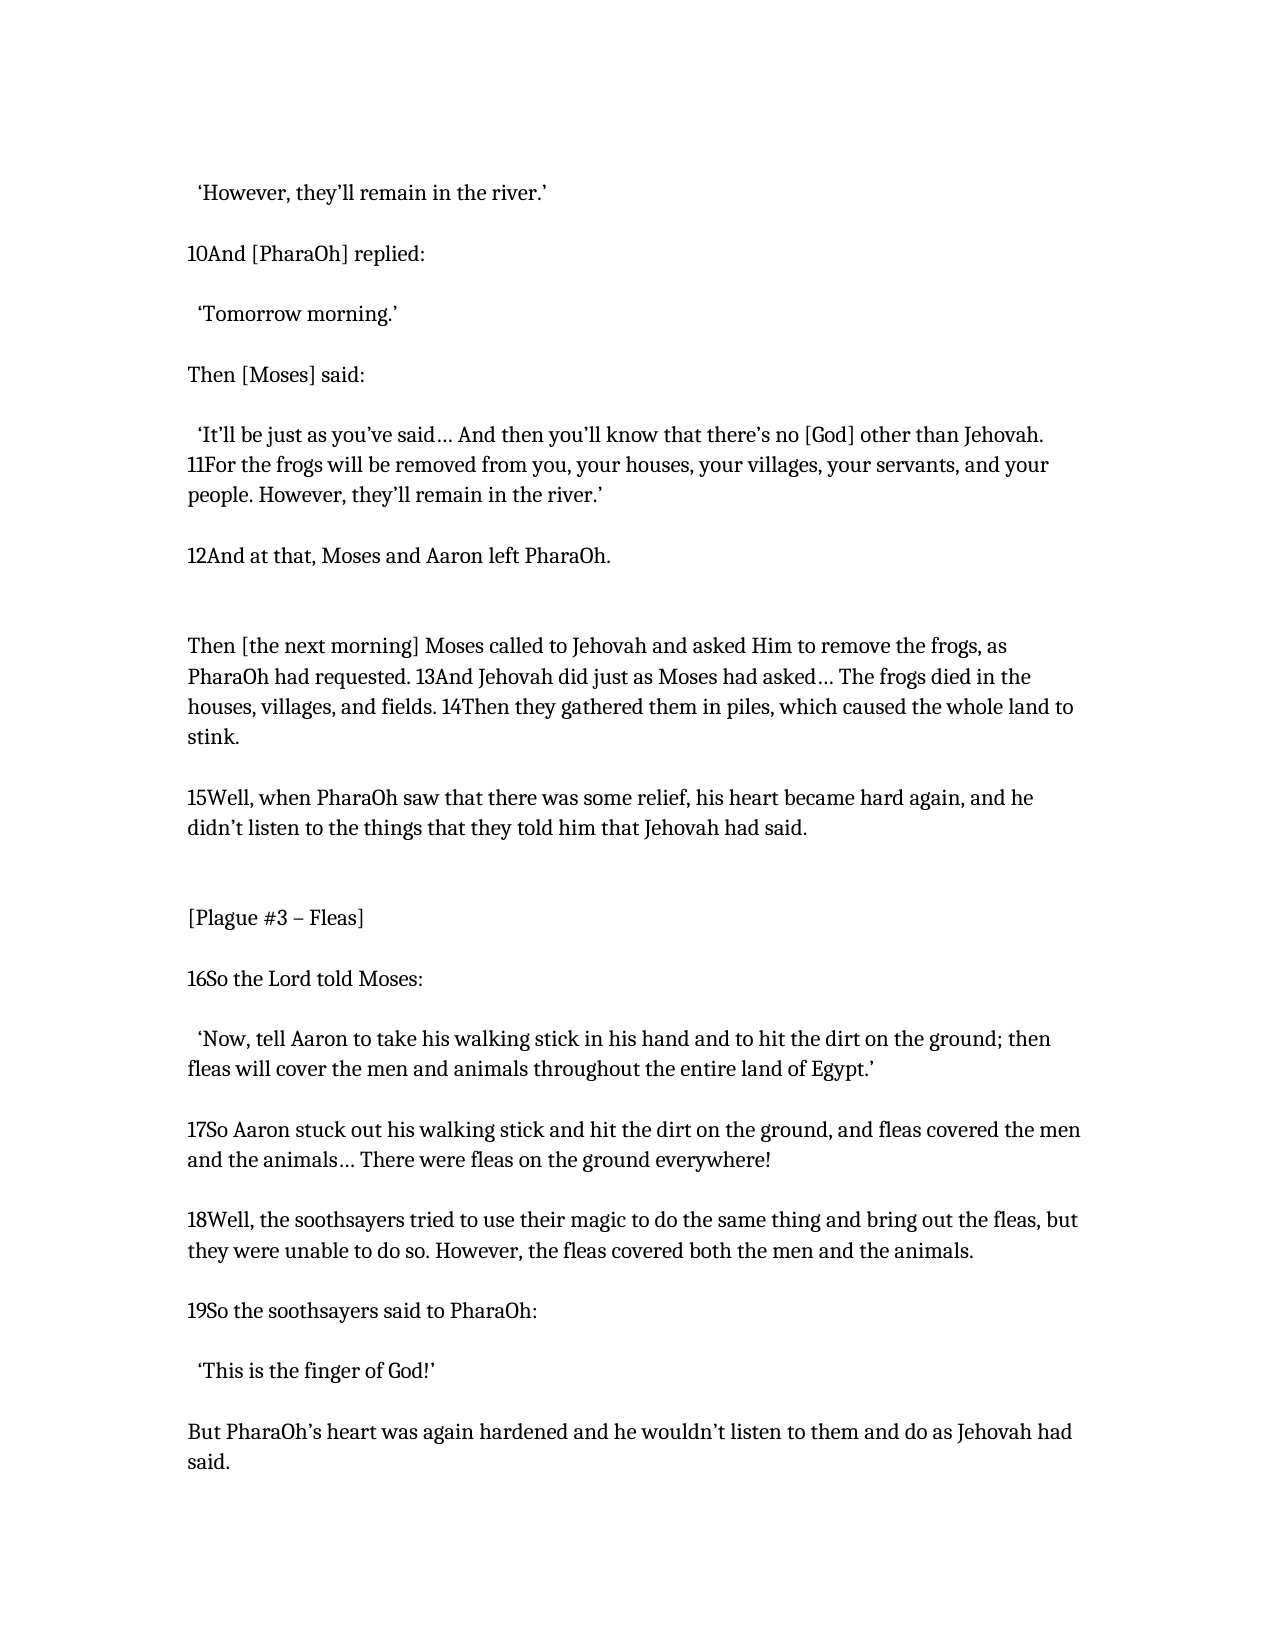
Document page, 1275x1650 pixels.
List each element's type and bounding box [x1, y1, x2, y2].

text [187, 150, 1087, 1475]
